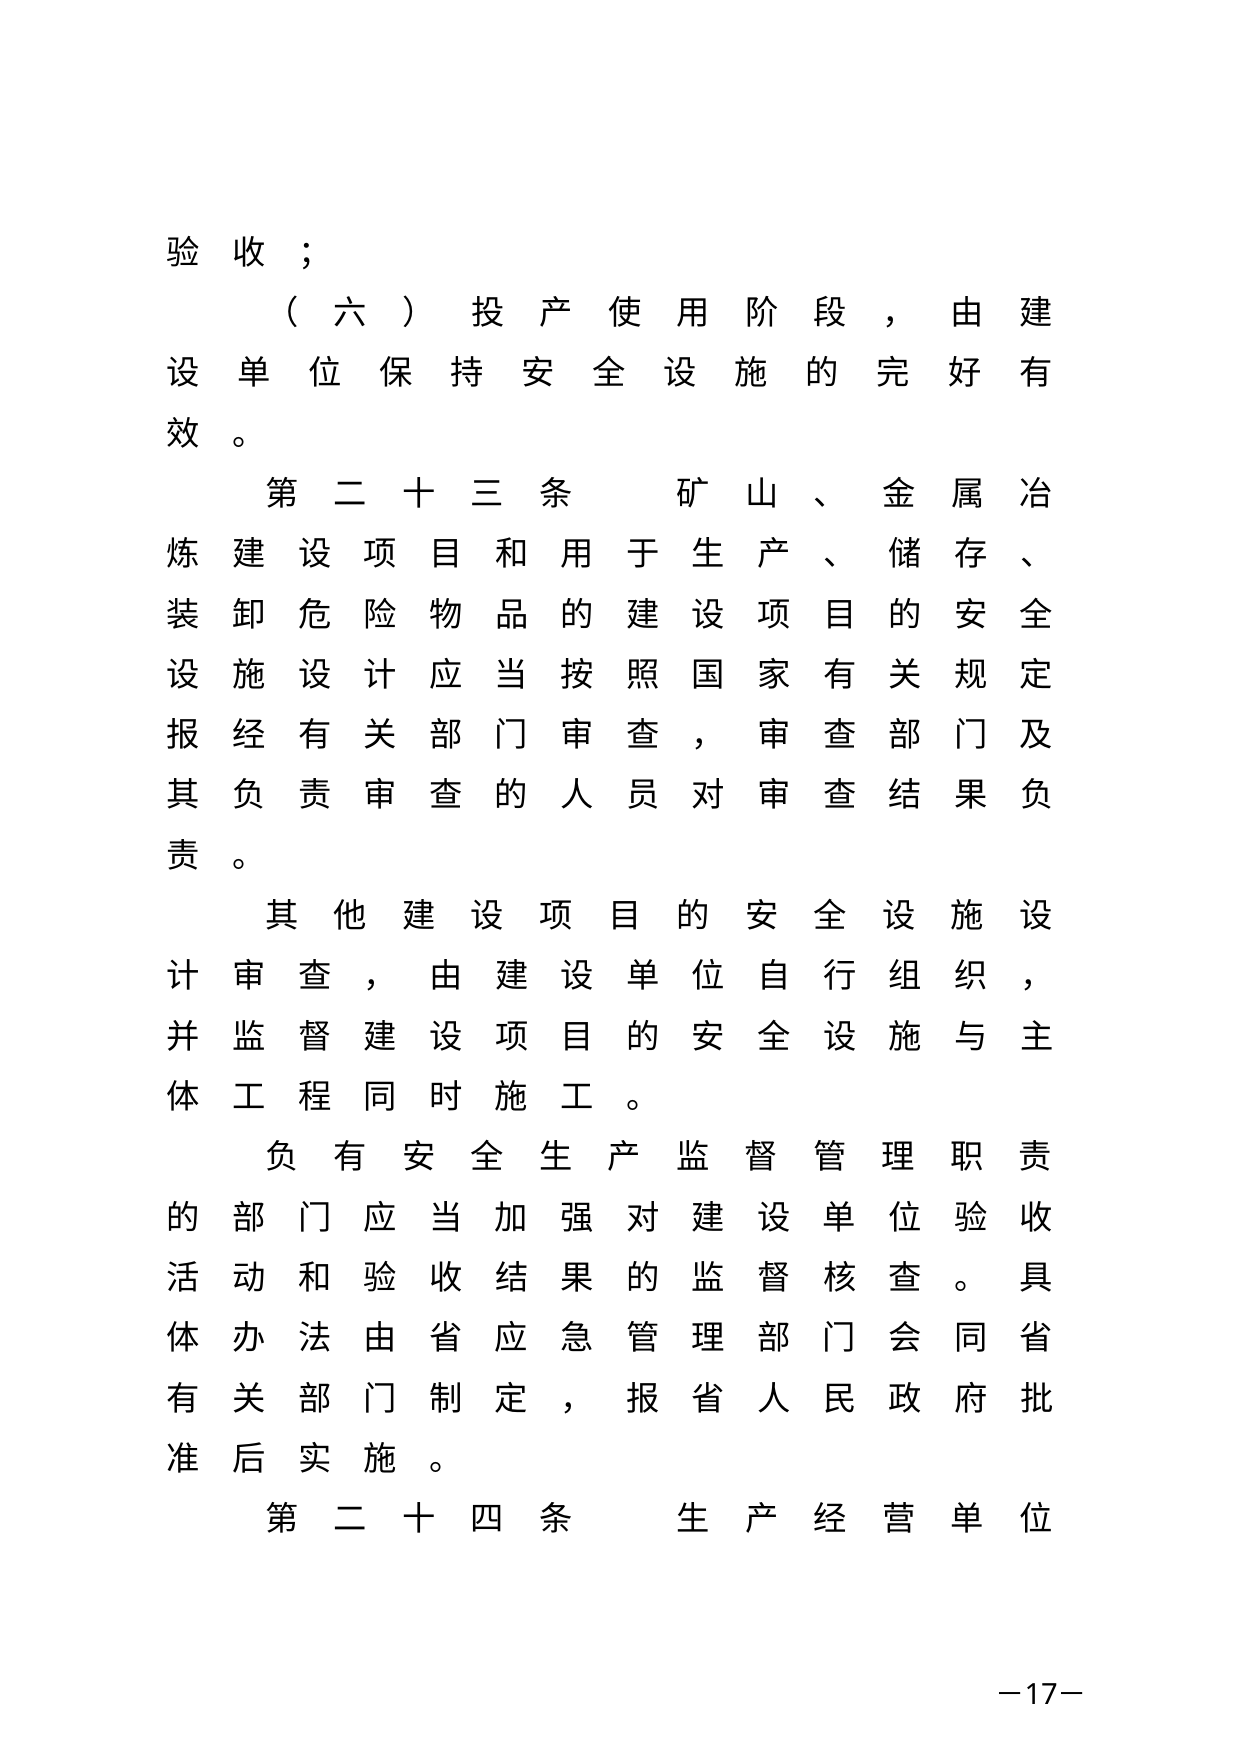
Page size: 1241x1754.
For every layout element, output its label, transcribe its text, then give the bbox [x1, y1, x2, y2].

text 负有安全生产监督管理职责的部门应当加强对建设单位验收活动和验收结果的监督核查。具体办法由省应急管理部门会同省有关部门制定，报省人民政府批准后实施。 [167, 1124, 1085, 1486]
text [167, 219, 1085, 280]
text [167, 1486, 1085, 1546]
text 其他建设项目的安全设施设计审查，由建设单位自行组织，并监督建设项目的安全设施与主体工程同时施工。 [167, 883, 1085, 1124]
text 第二十三条 矿山、金属冶炼建设项目和用于生产、储存、装卸危险物品的建设项目的安全设施设计应当按照国家有关规定报经有关部门审查，审查部门及其负责审查的人员对审查结果负责。 [167, 461, 1085, 883]
text （六）投产使用阶段，由建设单位保持安全设施的完好有效。 [167, 280, 1085, 461]
